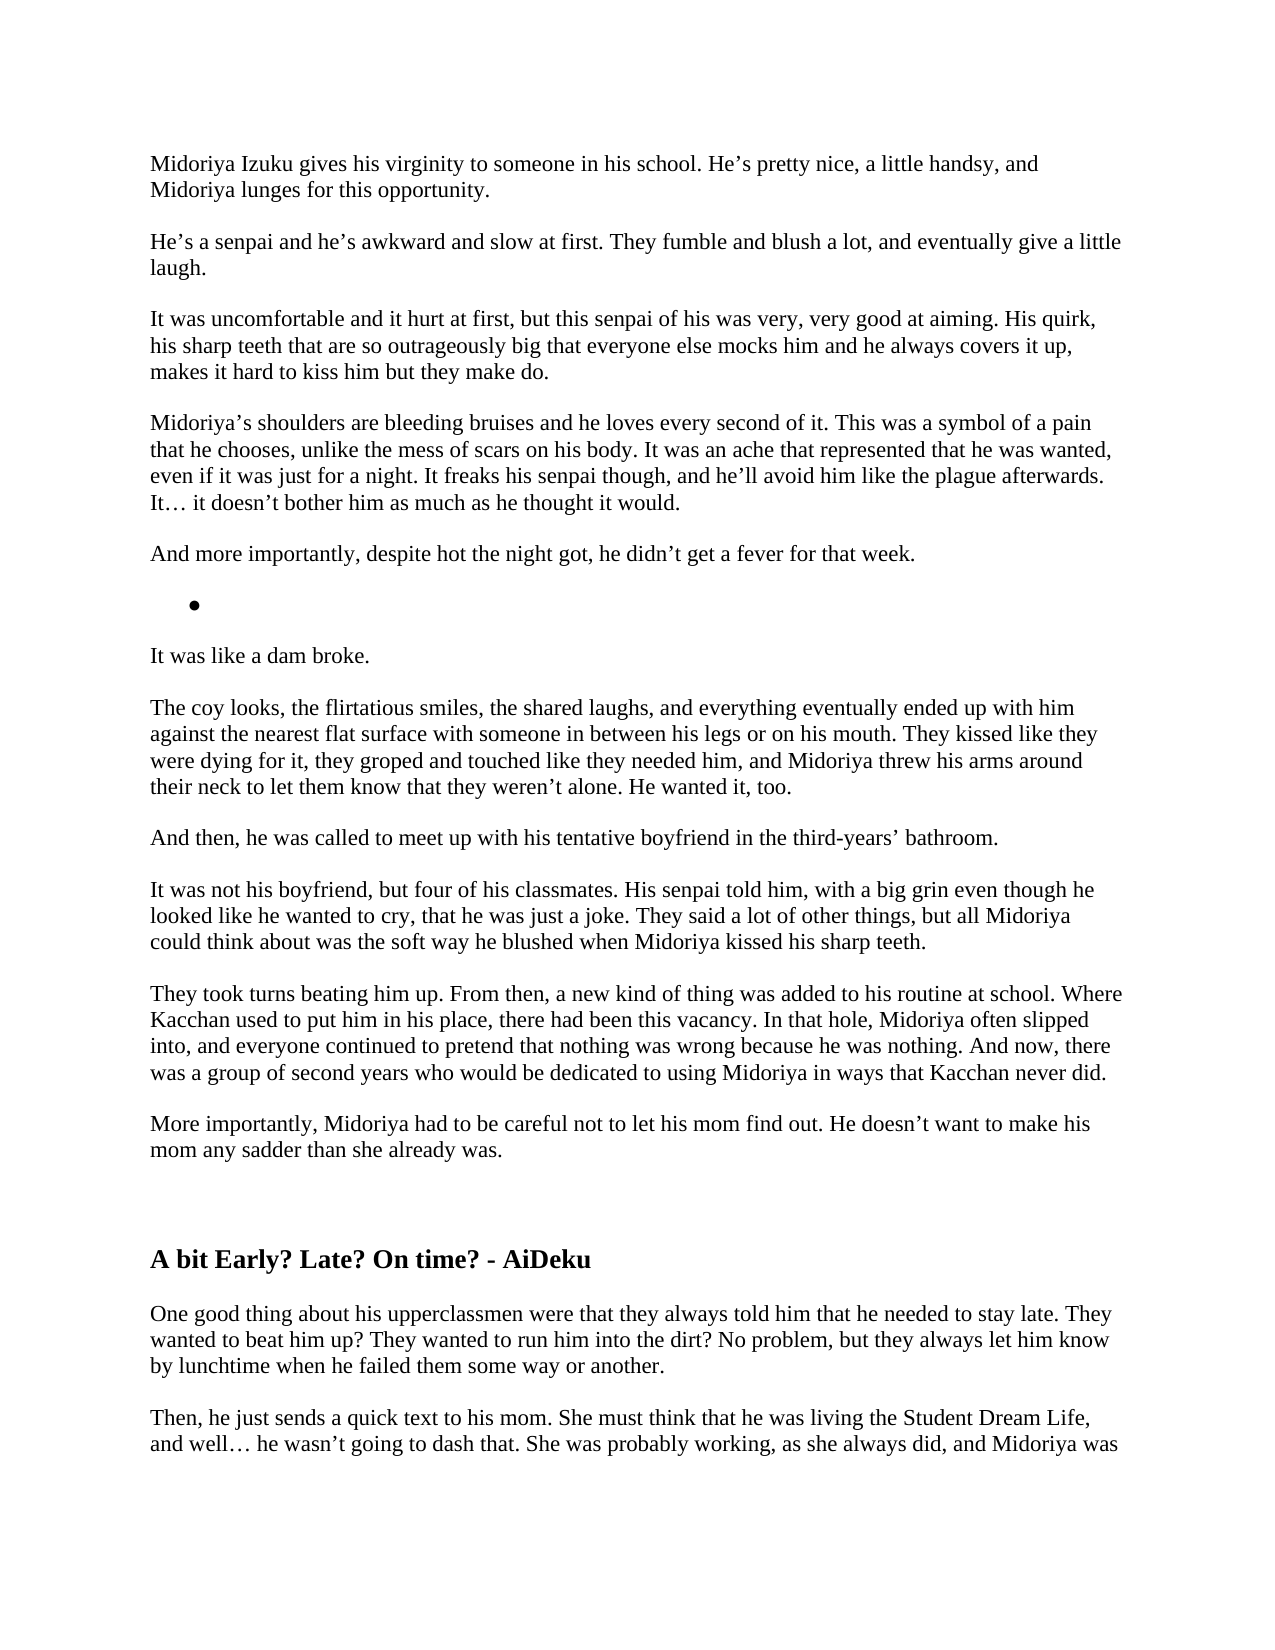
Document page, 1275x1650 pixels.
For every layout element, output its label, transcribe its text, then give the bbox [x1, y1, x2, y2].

text One good thing about his upperclassmen were that they always told him that he needed to stay late. They wanted to beat him up? They wanted to run him into the dirt? No problem, but they always let him know by lunchtime when he failed them some way or another. [150, 1299, 1125, 1379]
text Midoriya’s shoulders are bleeding bruises and he loves every second of it. This was a symbol of a pain that he chooses, unlike the mess of scars on his body. It was an ache that represented that he was wanted, even if it was just for a night. It freaks his senpai though, and he’ll avoid him like the plague afterwards. It… it doesn’t bother him as much as he thought it would. [150, 409, 1125, 515]
text The coy looks, the flirtatious smiles, the shared laughs, and everything eventually ended up with him against the nearest flat surface with someone in between his legs or on his mouth. They kissed like they were dying for it, they groped and touched like they needed him, and Midoriya threw his arms around their neck to let them know that they weren’t alone. He wanted it, too. [150, 694, 1125, 799]
text It was uncomfortable and it hurt at first, but this senpai of his was very, very good at aiming. His quirk, his sharp teeth that are so outrageously big that everyone else mocks him and he always covers it up, makes it hard to kiss him but they make do. [150, 305, 1125, 384]
text They took turns beating him up. From then, a new kind of thing was added to his routine at school. Where Kacchan used to put him in his place, there had been this vacancy. In that hole, Midoriya often slipped into, and everyone continued to pretend that nothing was wrong because he was nothing. And now, there was a group of second years who would be dedicated to using Midoriya in ways that Kacchan never did. [150, 980, 1125, 1085]
subtitle A bit Early? Late? On time? - AiDeku [150, 1243, 1125, 1274]
text More importantly, Midoriya had to be careful not to let his mom find out. He doesn’t want to make his mom any sadder than she already was. [150, 1110, 1125, 1163]
text He’s a senpai and he’s awkward and slow at first. They fumble and blush a lot, and eventually give a little laugh. [150, 228, 1125, 280]
text It was not his boyfriend, but four of his classmates. His senpai told him, with a big grin even though he looked like he wanted to cry, that he was just a joke. They said a lot of other things, but all Midoriya could think about was the soft way he blushed when Midoriya kissed his sharp teeth. [150, 876, 1125, 955]
text Midoriya Izuku gives his virginity to someone in his school. He’s pretty nice, a little handsy, and Midoriya lunges for this opportunity. [150, 150, 1125, 203]
text And then, he was called to meet up with his tentative boyfriend in the third-years’ bathroom. [150, 824, 1125, 851]
text It was like a dam broke. [150, 643, 1125, 669]
text And more importantly, despite hot the night got, he didn’t get a fever for that week. [150, 540, 1125, 566]
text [150, 1404, 1125, 1456]
